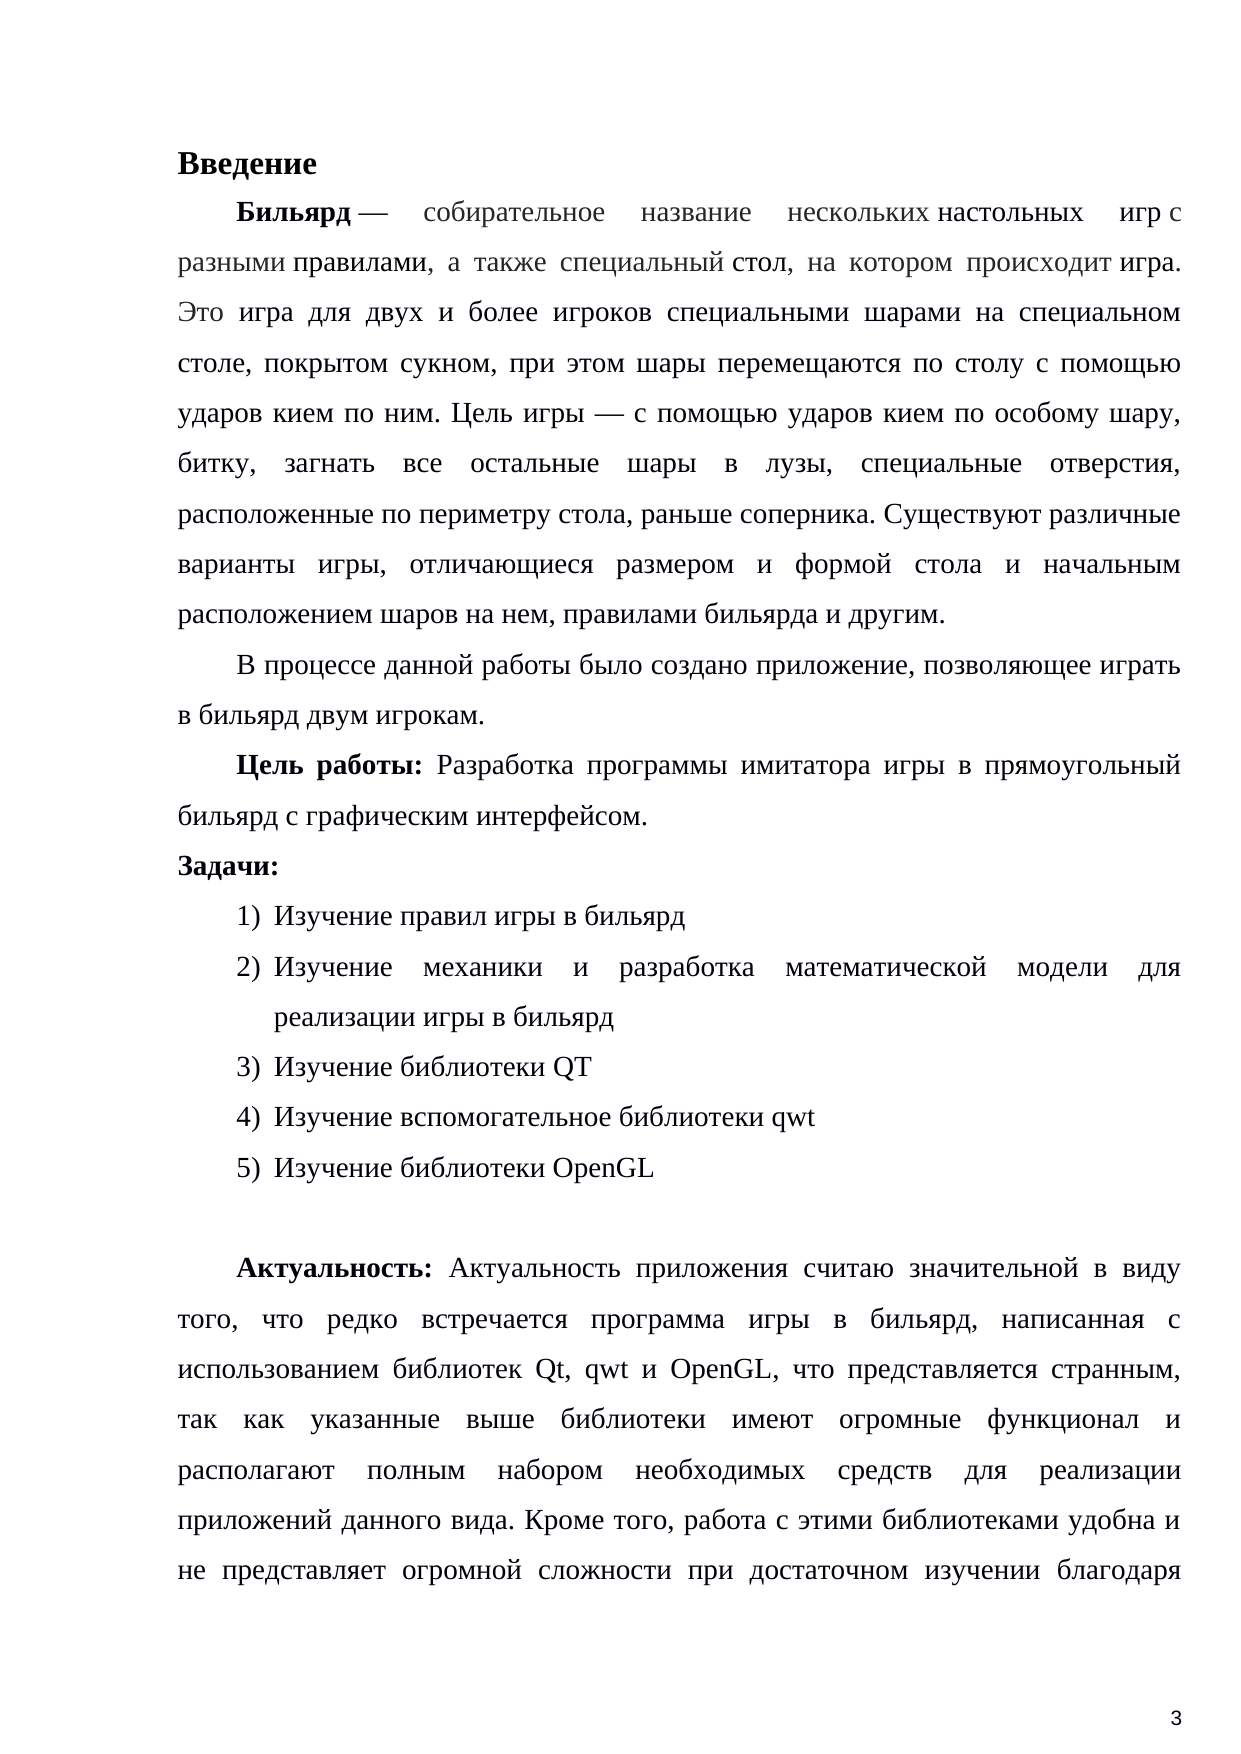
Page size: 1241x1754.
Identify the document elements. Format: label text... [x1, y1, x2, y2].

subtitle Введение [177, 143, 1182, 181]
text Бильярд — собирательное название нескольких настольных игр с разными правилами, а также специальный стол, на котором происходит игра. Это игра для двух и более игроков специальными шарами на специальном столе, покрытом сукном, при этом шары перемещаются по столу с помощью ударов кием по ним. Цель игры — с помощью ударов кием по особому шару, битку, загнать все остальные шары в лузы, специальные отверстия, расположенные по периметру стола, раньше соперника. Существуют различные варианты игры, отличающиеся размером и формой стола и начальным расположением шаров на нем, правилами бильярда и другим. [177, 194, 1182, 630]
text Задачи: [177, 848, 1182, 882]
list Изучение механики и разработка математической модели для реализации игры в бильярд [236, 949, 1182, 1032]
text В процессе данной работы было создано приложение, позволяющее играть в бильярд двум игрокам. [177, 647, 1182, 731]
list Изучение правил игры в бильярд [236, 898, 1182, 932]
text Цель работы: Разработка программы имитатора игры в прямоугольный бильярд с графическим интерфейсом. [177, 747, 1182, 831]
list Изучение библиотеки QT [236, 1049, 1182, 1083]
list Изучение библиотеки OpenGL [236, 1150, 1182, 1183]
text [177, 1251, 1182, 1586]
list Изучение вспомогательное библиотеки qwt [236, 1099, 1182, 1133]
